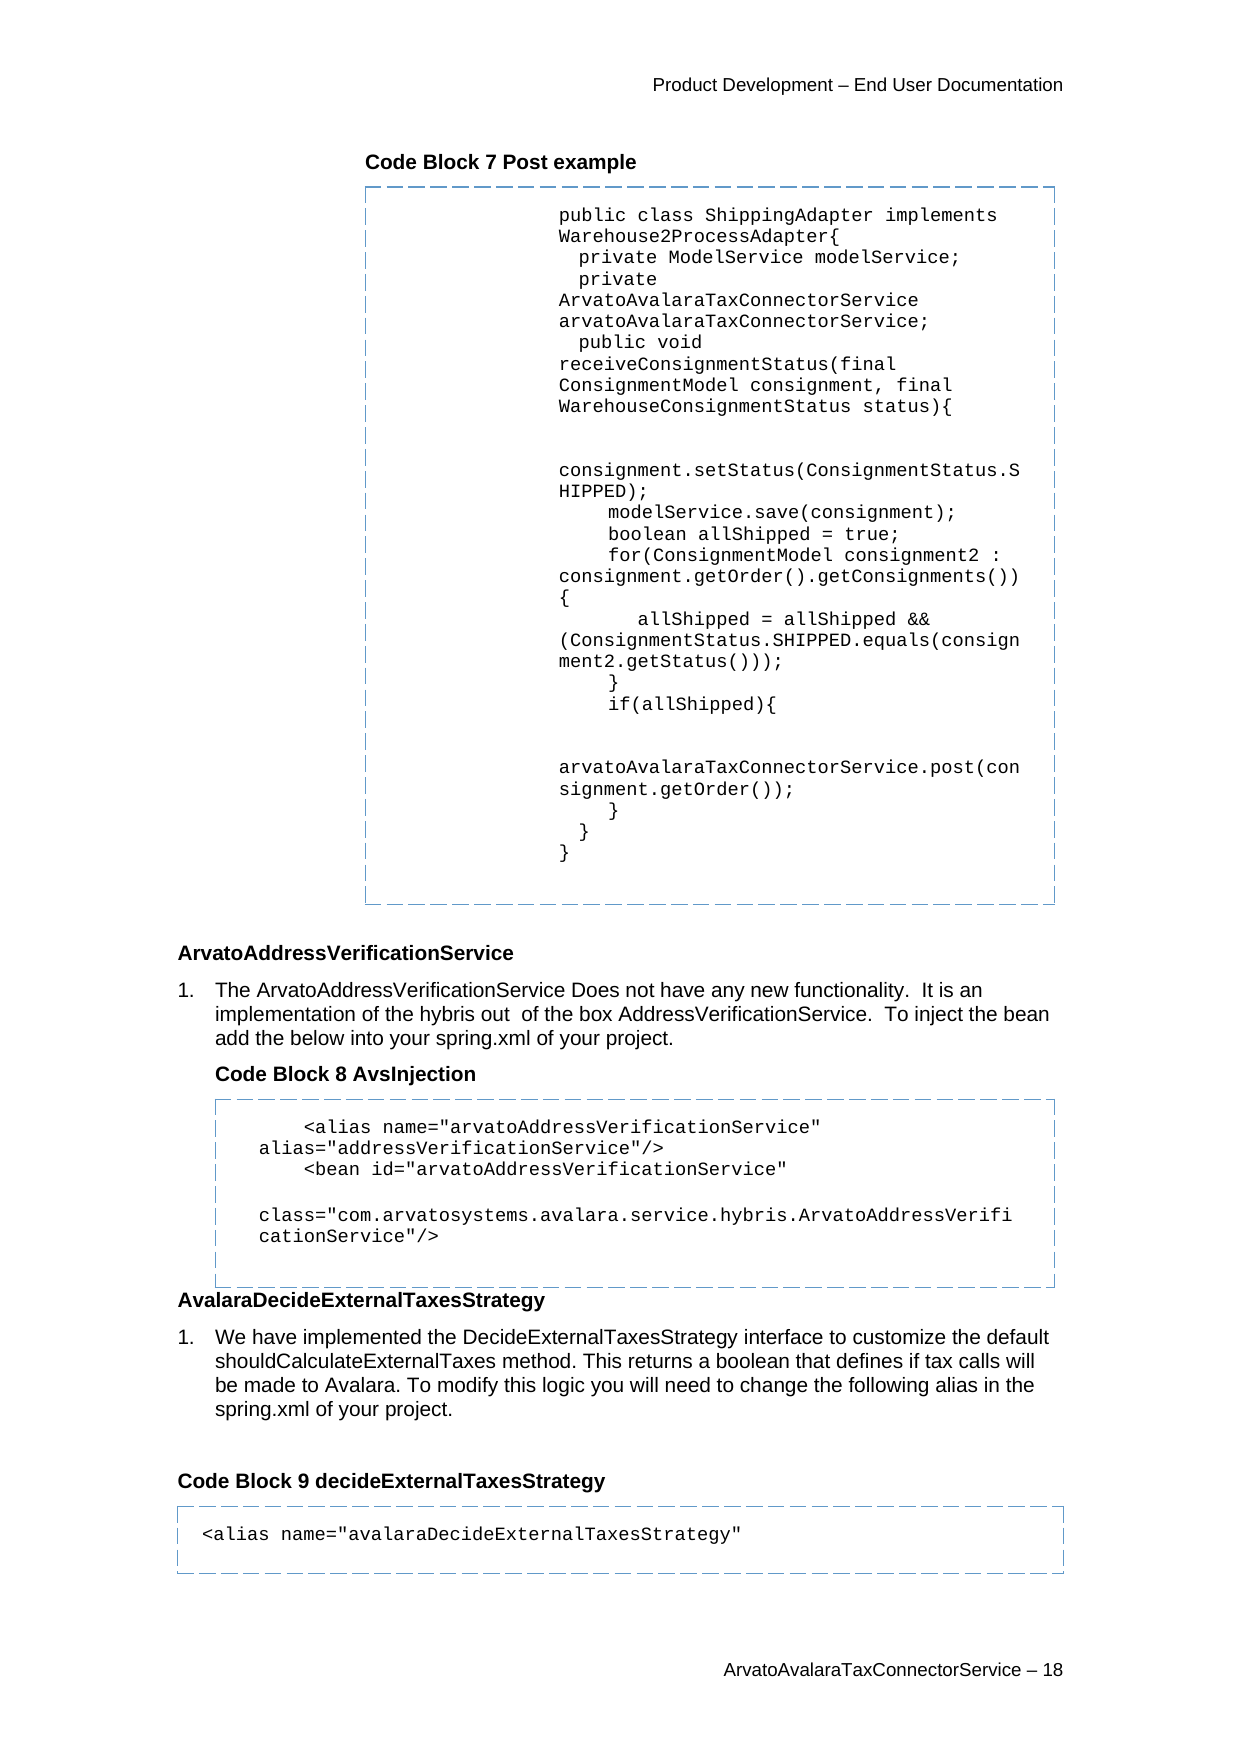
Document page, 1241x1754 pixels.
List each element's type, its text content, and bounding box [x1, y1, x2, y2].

text ArvatoAddressVerificationService [177, 941, 1063, 965]
list The ArvatoAddressVerificationService Does not have any new functionality. It is an implementation of the hybris out of the box AddressVerificationService. To inject the bean add the below into your spring.xml of your project. [177, 978, 1063, 1049]
table_header <alias name="arvatoAddressVerificationService" alias="addressVerificationService"/> <bean id="arvatoAddressVerificationService" class="com.arvatosystems.avalara.service.hybris.ArvatoAddressVerificationService"/> [215, 1099, 1054, 1287]
list Code Block 8 AvsInjection [215, 1062, 1063, 1086]
list Code Block 7 Post example [365, 150, 1063, 174]
text Code Block 9 decideExternalTaxesStrategy [177, 1469, 1063, 1493]
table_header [178, 1506, 1063, 1573]
list We have implemented the DecideExternalTaxesStrategy interface to customize the default shouldCalculateExternalTaxes method. This returns a boolean that defines if tax calls will be made to Avalara. To modify this logic you will need to change the following alias in the spring.xml of your project. [177, 1325, 1063, 1421]
text AvalaraDecideExternalTaxesStrategy [177, 1288, 1063, 1312]
table_header public class ShippingAdapter implements Warehouse2ProcessAdapter{ private ModelService modelService; private ArvatoAvalaraTaxConnectorService arvatoAvalaraTaxConnectorService; public void receiveConsignmentStatus(final ConsignmentModel consignment, final WarehouseConsignmentStatus status){ consignment.setStatus(ConsignmentStatus.SHIPPED); modelService.save(consignment); boolean allShipped = true; for(ConsignmentModel consignment2 : consignment.getOrder().getConsignments()){ allShipped = allShipped && (ConsignmentStatus.SHIPPED.equals(consignment2.getStatus())); } if(allShipped){ arvatoAvalaraTaxConnectorService.post(consignment.getOrder()); } } } [365, 186, 1054, 904]
